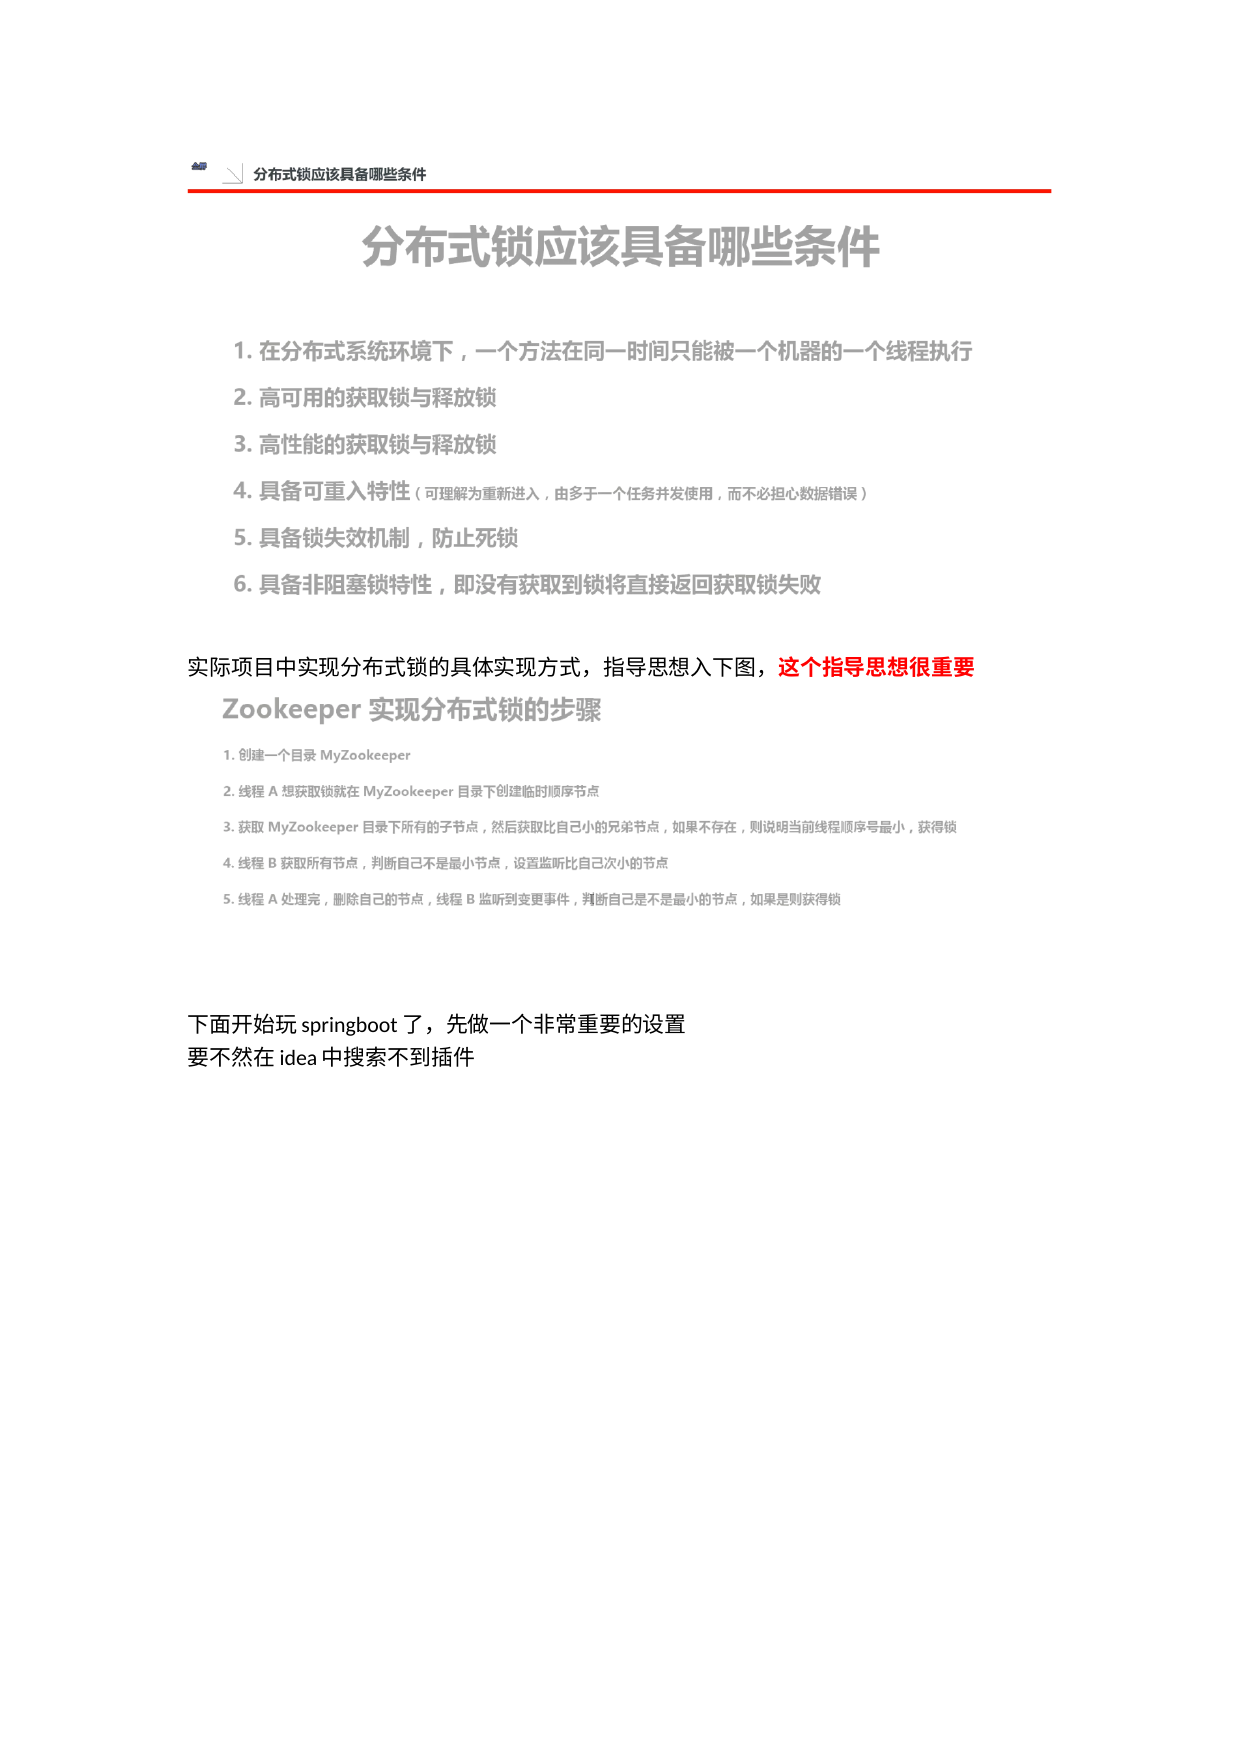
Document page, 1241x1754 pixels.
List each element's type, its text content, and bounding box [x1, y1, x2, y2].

picture [187, 682, 1052, 958]
picture [187, 162, 1052, 633]
text 要不然在idea中搜索不到插件 [187, 1039, 1053, 1072]
text 下面开始玩springboot了，先做一个非常重要的设置 [187, 1007, 1053, 1039]
text 实际项目中实现分布式锁的具体实现方式，指导思想入下图，这个指导思想很重要 [187, 649, 1053, 682]
